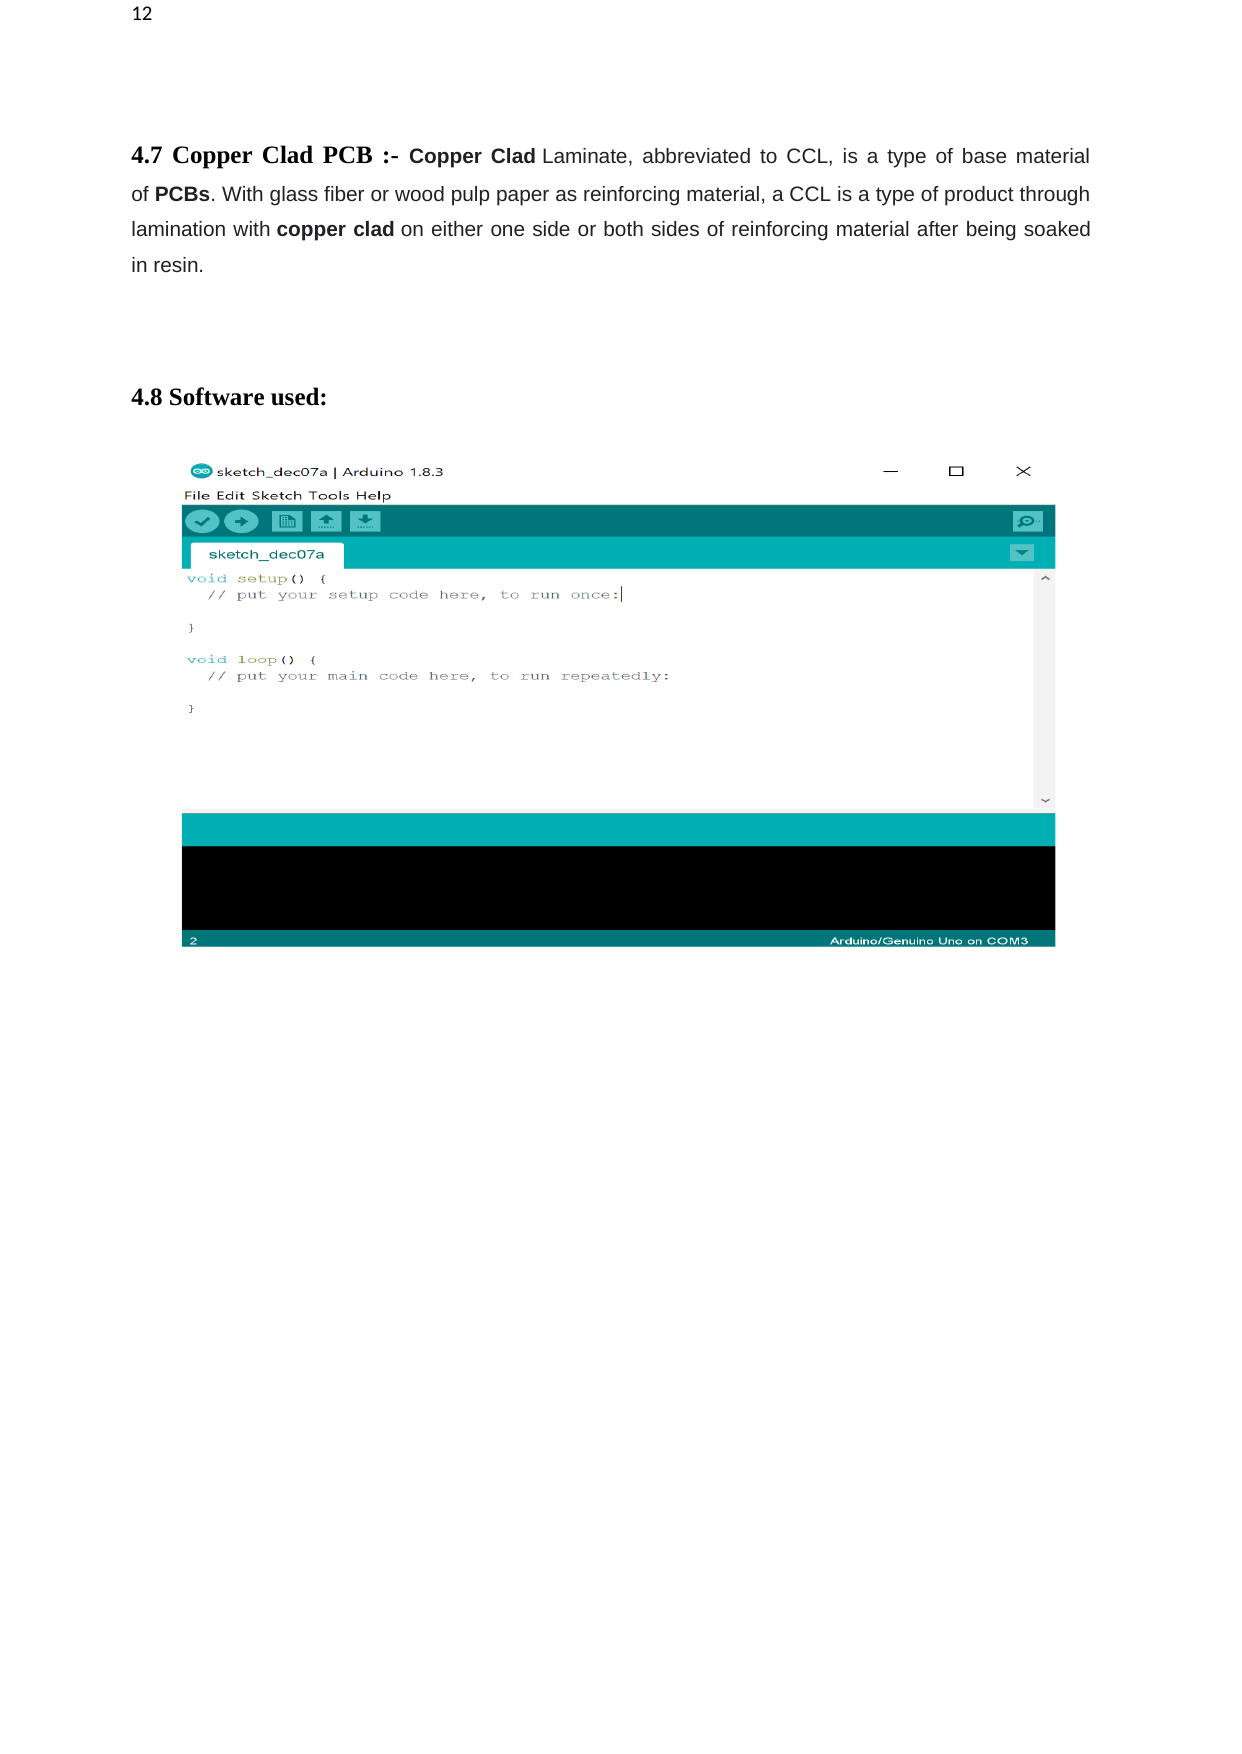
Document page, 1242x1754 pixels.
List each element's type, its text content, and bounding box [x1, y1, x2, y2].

picture [168, 450, 1083, 964]
text 4.8 Software used: [131, 382, 1092, 411]
text 4.7 Copper Clad PCB :- Copper Clad Laminate, abbreviated to CCL, is a type of base material of PCBs. With glass fiber or wood pulp paper as reinforcing material, a CCL is a type of product through lamination with copper clad on either one side or both sides of reinforcing material after being soaked in resin. [131, 241, 1092, 277]
text 4.7 Copper Clad PCB :- Copper Clad Laminate, abbreviated to CCL, is a type of base material of PCBs. With glass fiber or wood pulp paper as reinforcing material, a CCL is a type of product through lamination with copper clad on either one side or both sides of reinforcing material after being soaked in resin. [131, 141, 1092, 217]
